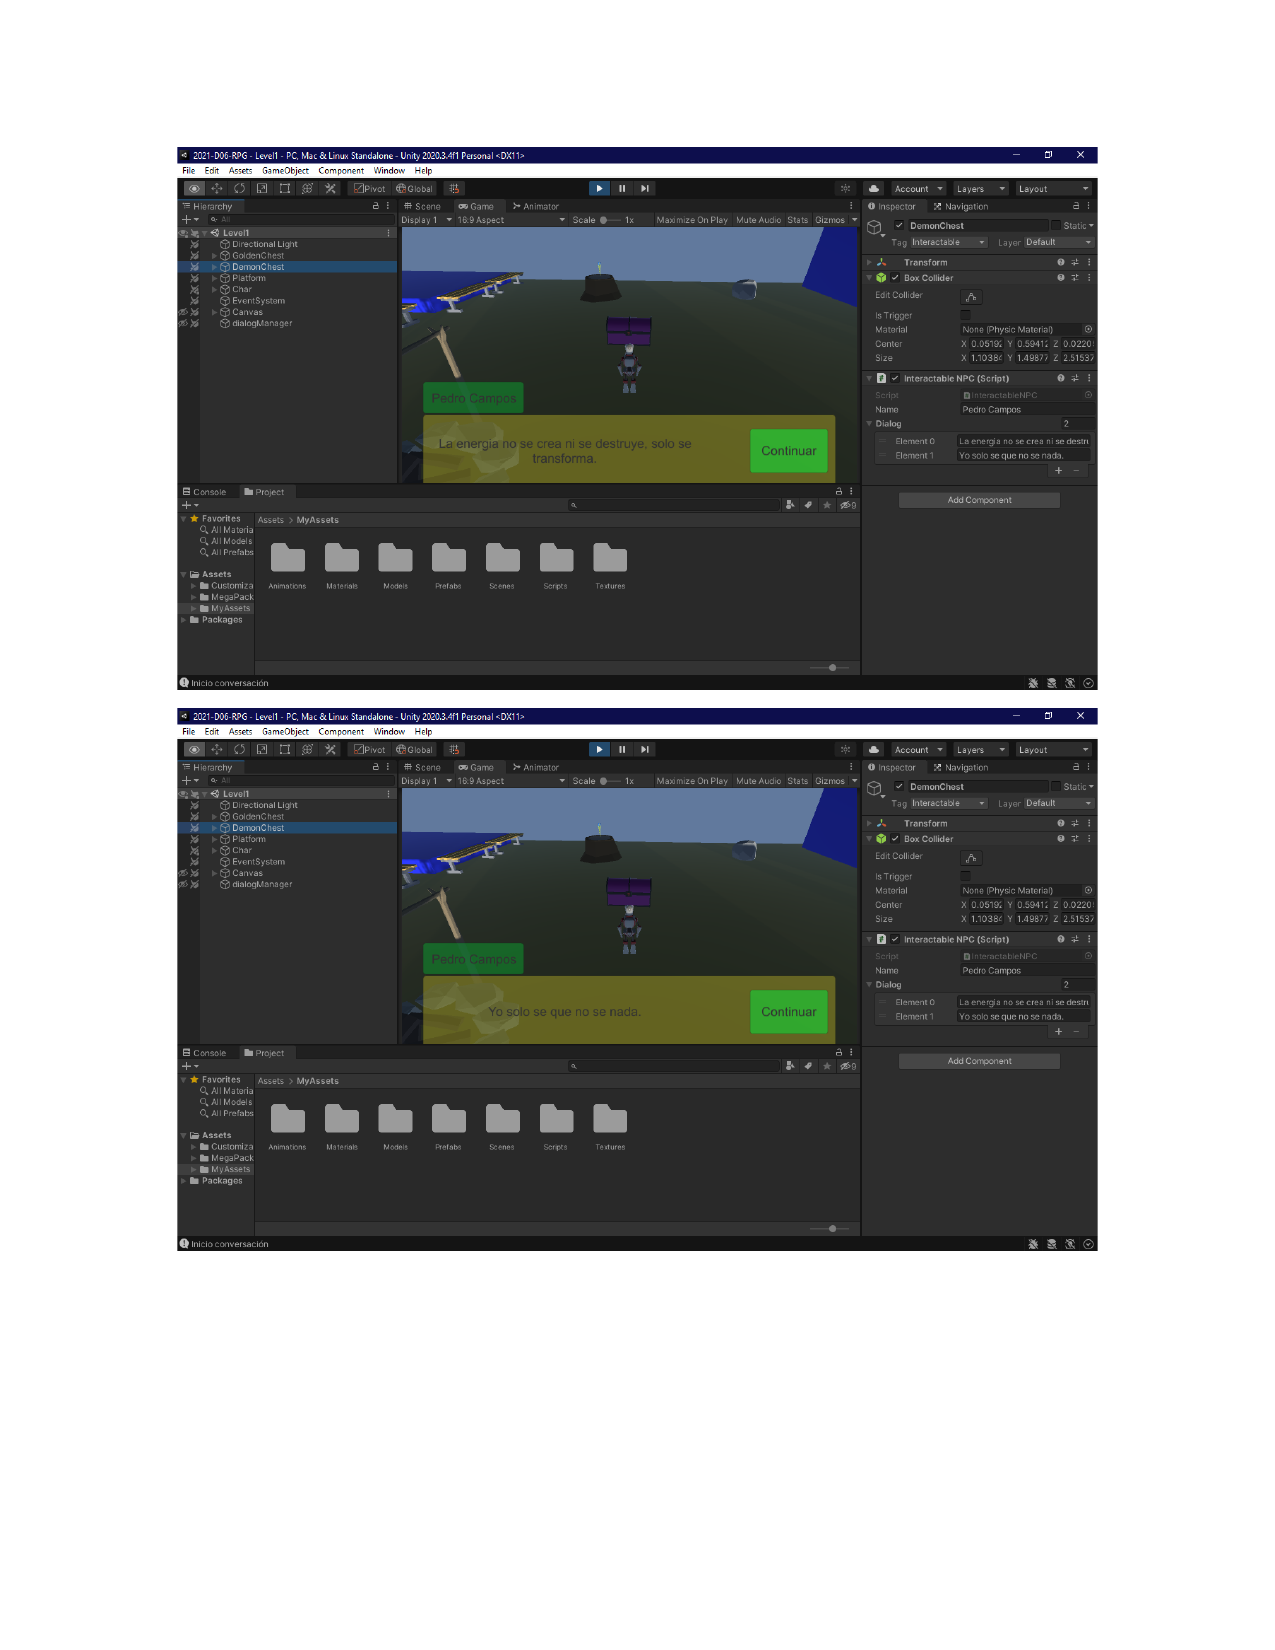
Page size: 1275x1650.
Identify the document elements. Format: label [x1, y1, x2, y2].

picture [177, 708, 1098, 1251]
picture [177, 147, 1098, 690]
